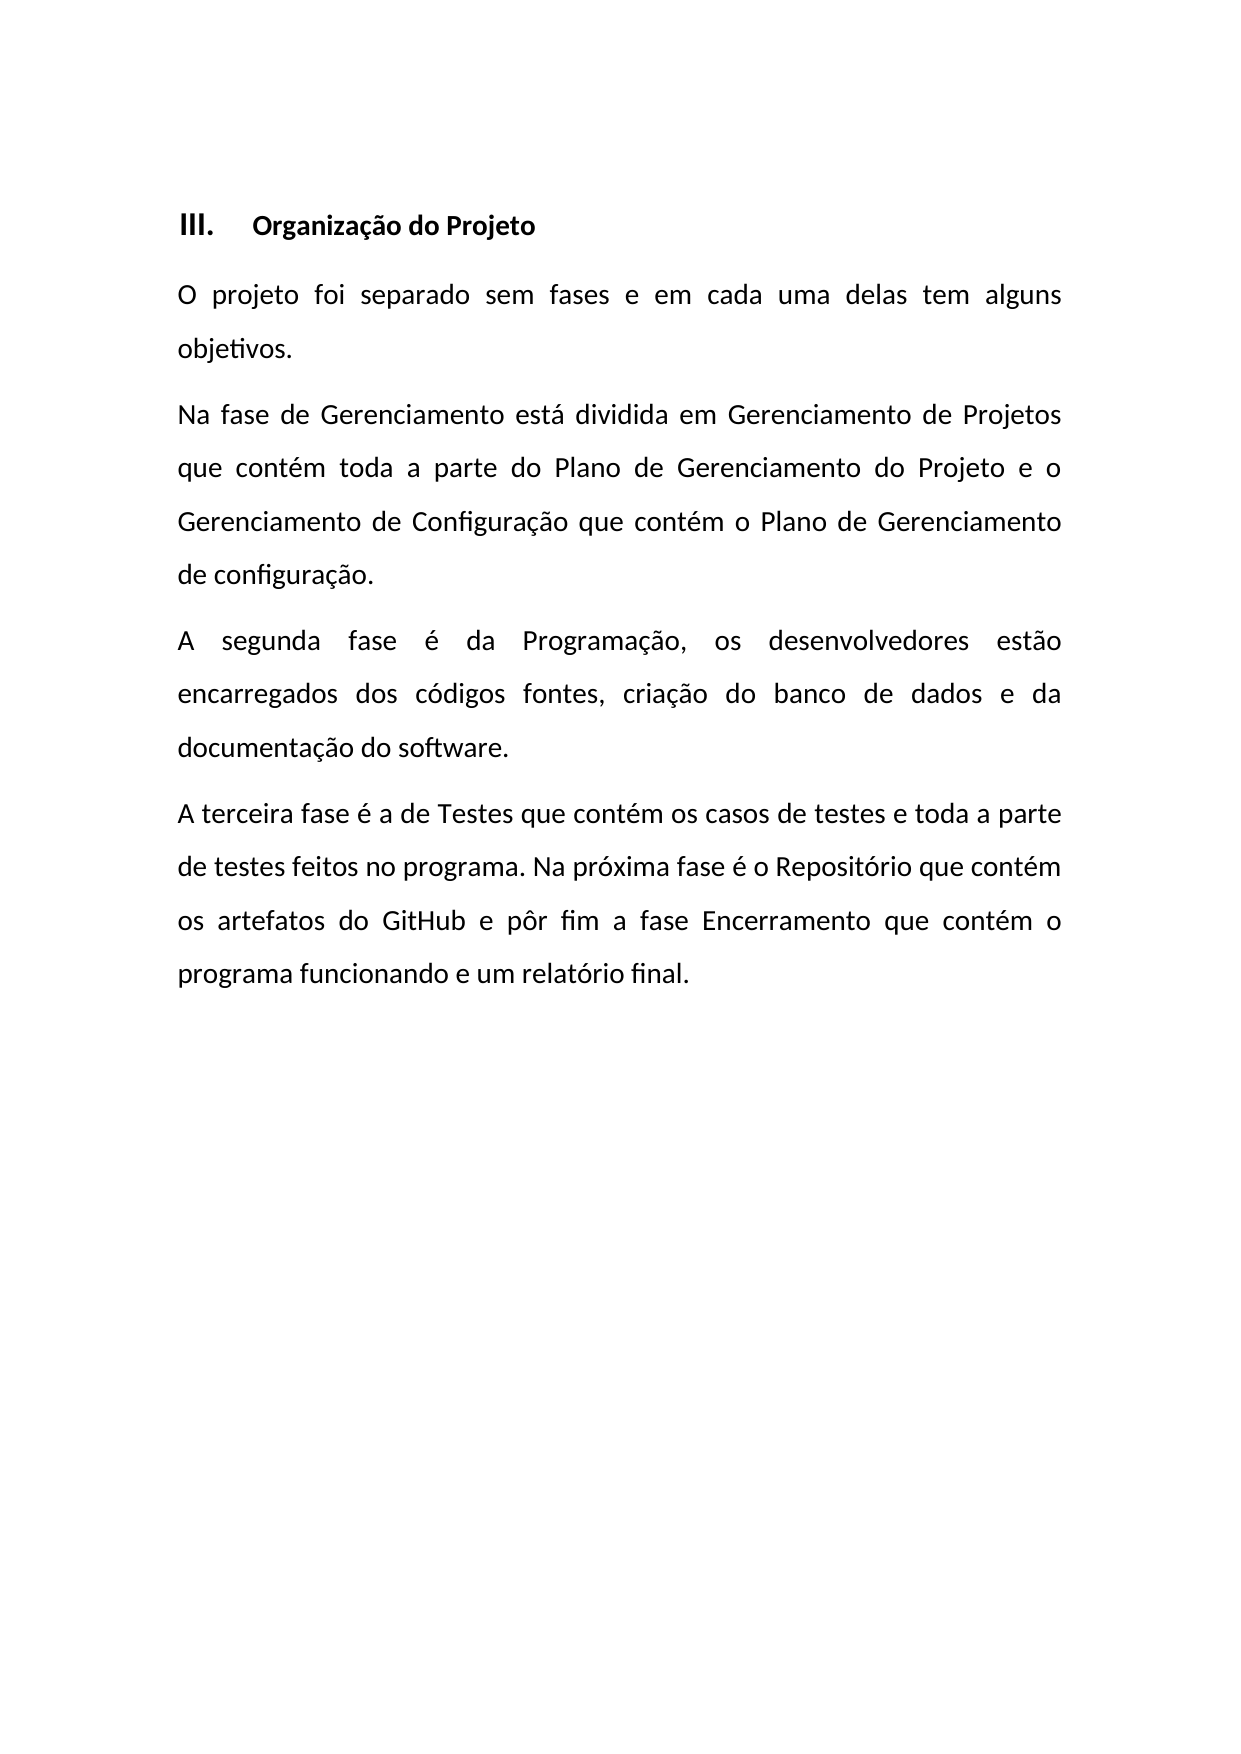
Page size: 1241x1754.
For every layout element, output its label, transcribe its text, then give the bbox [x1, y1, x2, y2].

text A terceira fase é a de Testes que contém os casos de testes e toda a parte de testes feitos no programa. Na próxima fase é o Repositório que contém os artefatos do GitHub e pôr fim a fase Encerramento que contém o programa funcionando e um relatório final. [177, 795, 1063, 991]
text Na fase de Gerenciamento está dividida em Gerenciamento de Projetos que contém toda a parte do Plano de Gerenciamento do Projeto e o Gerenciamento de Configuração que contém o Plano de Gerenciamento de configuração. [177, 396, 1063, 592]
text O projeto foi separado sem fases e em cada uma delas tem alguns objetivos. [177, 276, 1063, 366]
text A segunda fase é da Programação, os desenvolvedores estão encarregados dos códigos fontes, criação do banco de dados e da documentação do software. [177, 622, 1063, 764]
list Organização do Projeto [215, 203, 1063, 244]
